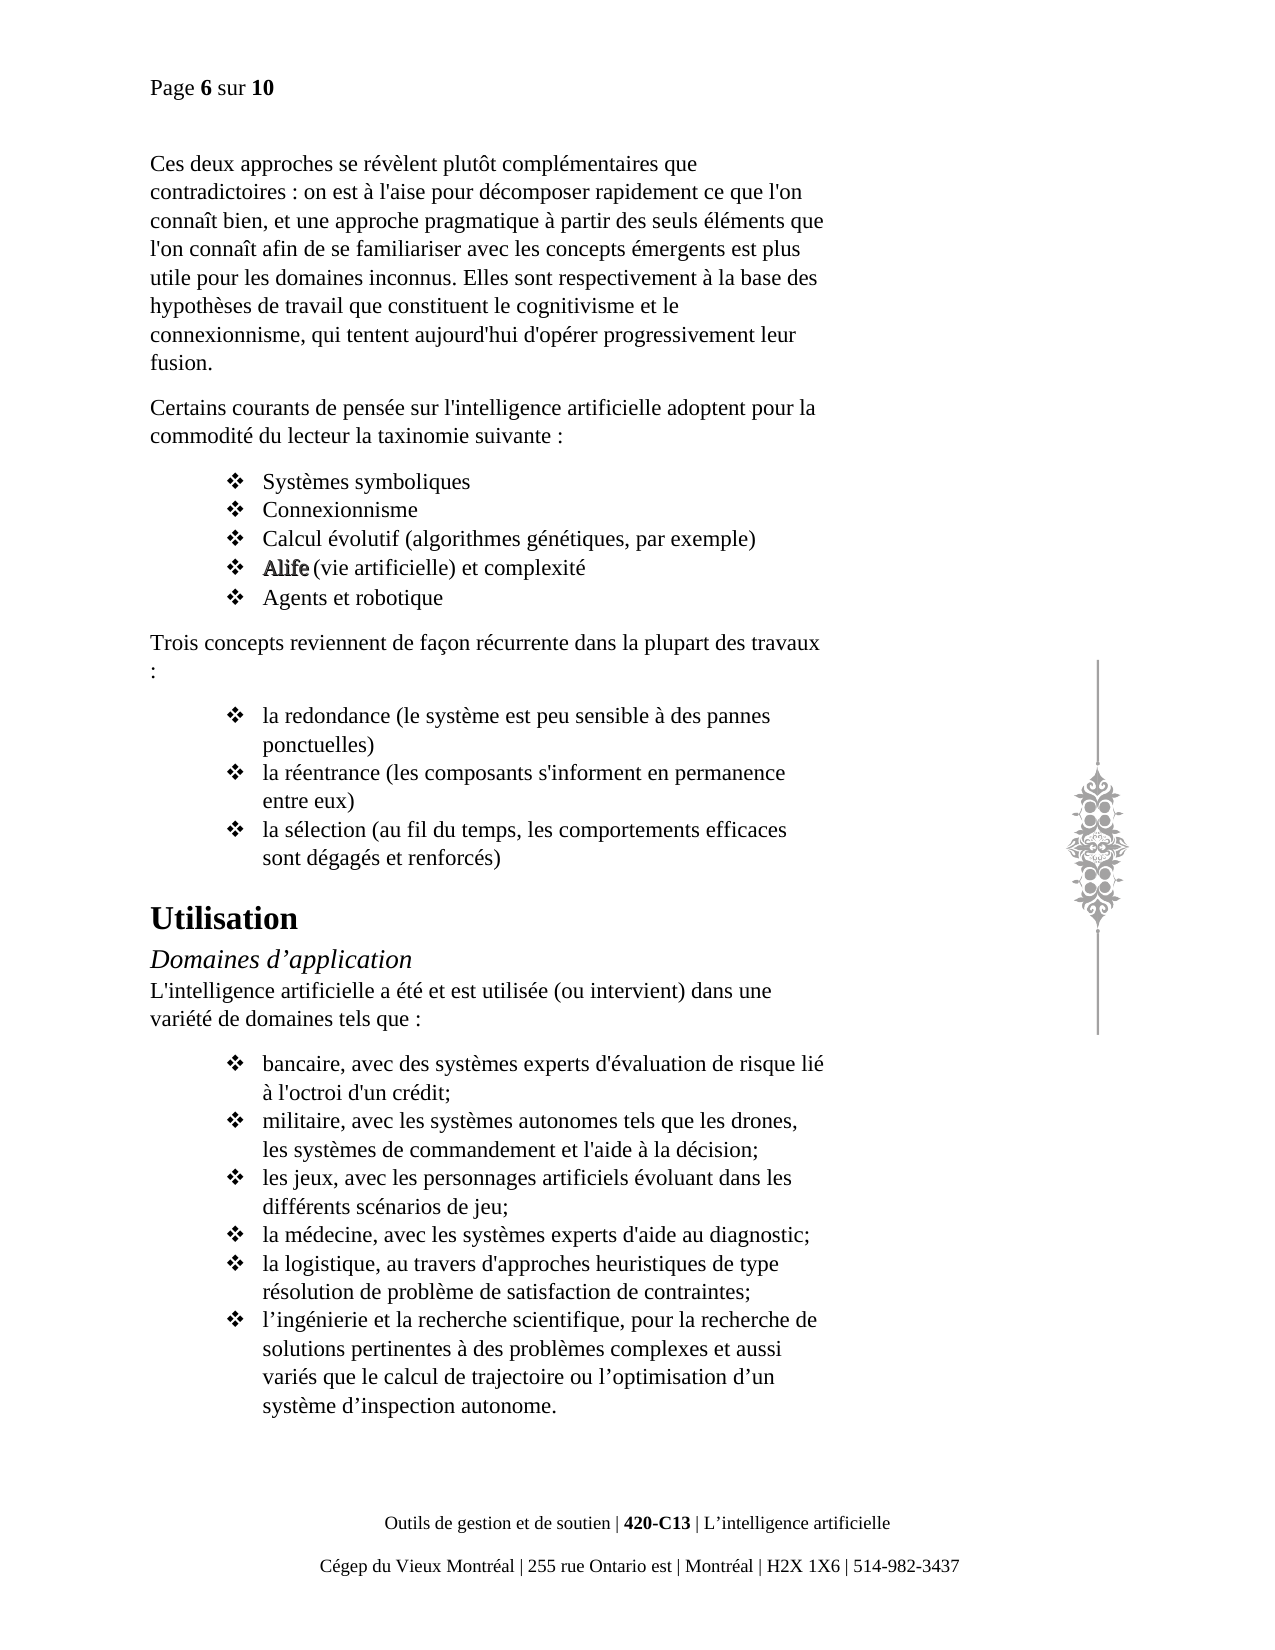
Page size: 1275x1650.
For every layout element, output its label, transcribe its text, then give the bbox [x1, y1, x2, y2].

list Connexionnisme [225, 496, 825, 522]
list Systèmes symboliques [225, 468, 825, 494]
list les jeux, avec les personnages artificiels évoluant dans les différents scénarios de jeu; [225, 1164, 825, 1219]
list Agents et robotique [225, 584, 825, 610]
list la médecine, avec les systèmes experts d'aide au diagnostic; [225, 1221, 825, 1247]
list la réentrance (les composants s'informent en permanence entre eux) [225, 759, 825, 814]
subtitle Utilisation [150, 898, 825, 936]
text Ces deux approches se révèlent plutôt complémentaires que contradictoires : on est à l'aise pour décomposer rapidement ce que l'on connaît bien, et une approche pragmatique à partir des seuls éléments que l'on connaît afin de se familiariser avec les concepts émergents est plus utile pour les domaines inconnus. Elles sont respectivement à la base des hypothèses de travail que constituent le cognitivisme et le connexionnisme, qui tentent aujourd'hui d'opérer progressivement leur fusion. [150, 150, 825, 375]
text L'intelligence artificielle a été et est utilisée (ou intervient) dans une variété de domaines tels que : [150, 977, 825, 1032]
list la sélection (au fil du temps, les comportements efficaces sont dégagés et renforcés) [225, 816, 825, 871]
text Trois concepts reviennent de façon récurrente dans la plupart des travaux : [150, 629, 825, 683]
subtitle Domaines d’application [150, 943, 825, 974]
list bancaire, avec des systèmes experts d'évaluation de risque lié à l'octroi d'un crédit; [225, 1051, 825, 1105]
list la logistique, au travers d'approches heuristiques de type résolution de problème de satisfaction de contraintes; [225, 1249, 825, 1304]
list Calcul évolutif (algorithmes génétiques, par exemple) [225, 524, 825, 551]
text Certains courants de pensée sur l'intelligence artificielle adoptent pour la commodité du lecteur la taxinomie suivante : [150, 394, 825, 449]
list Alife (vie artificielle) et complexité [225, 553, 825, 581]
list la redondance (le système est peu sensible à des pannes ponctuelles) [225, 702, 825, 757]
list militaire, avec les systèmes autonomes tels que les drones, les systèmes de commandement et l'aide à la décision; [225, 1107, 825, 1162]
list l’ingénierie et la recherche scientifique, pour la recherche de solutions pertinentes à des problèmes complexes et aussi variés que le calcul de trajectoire ou l’optimisation d’un système d’inspection autonome. [225, 1306, 825, 1418]
